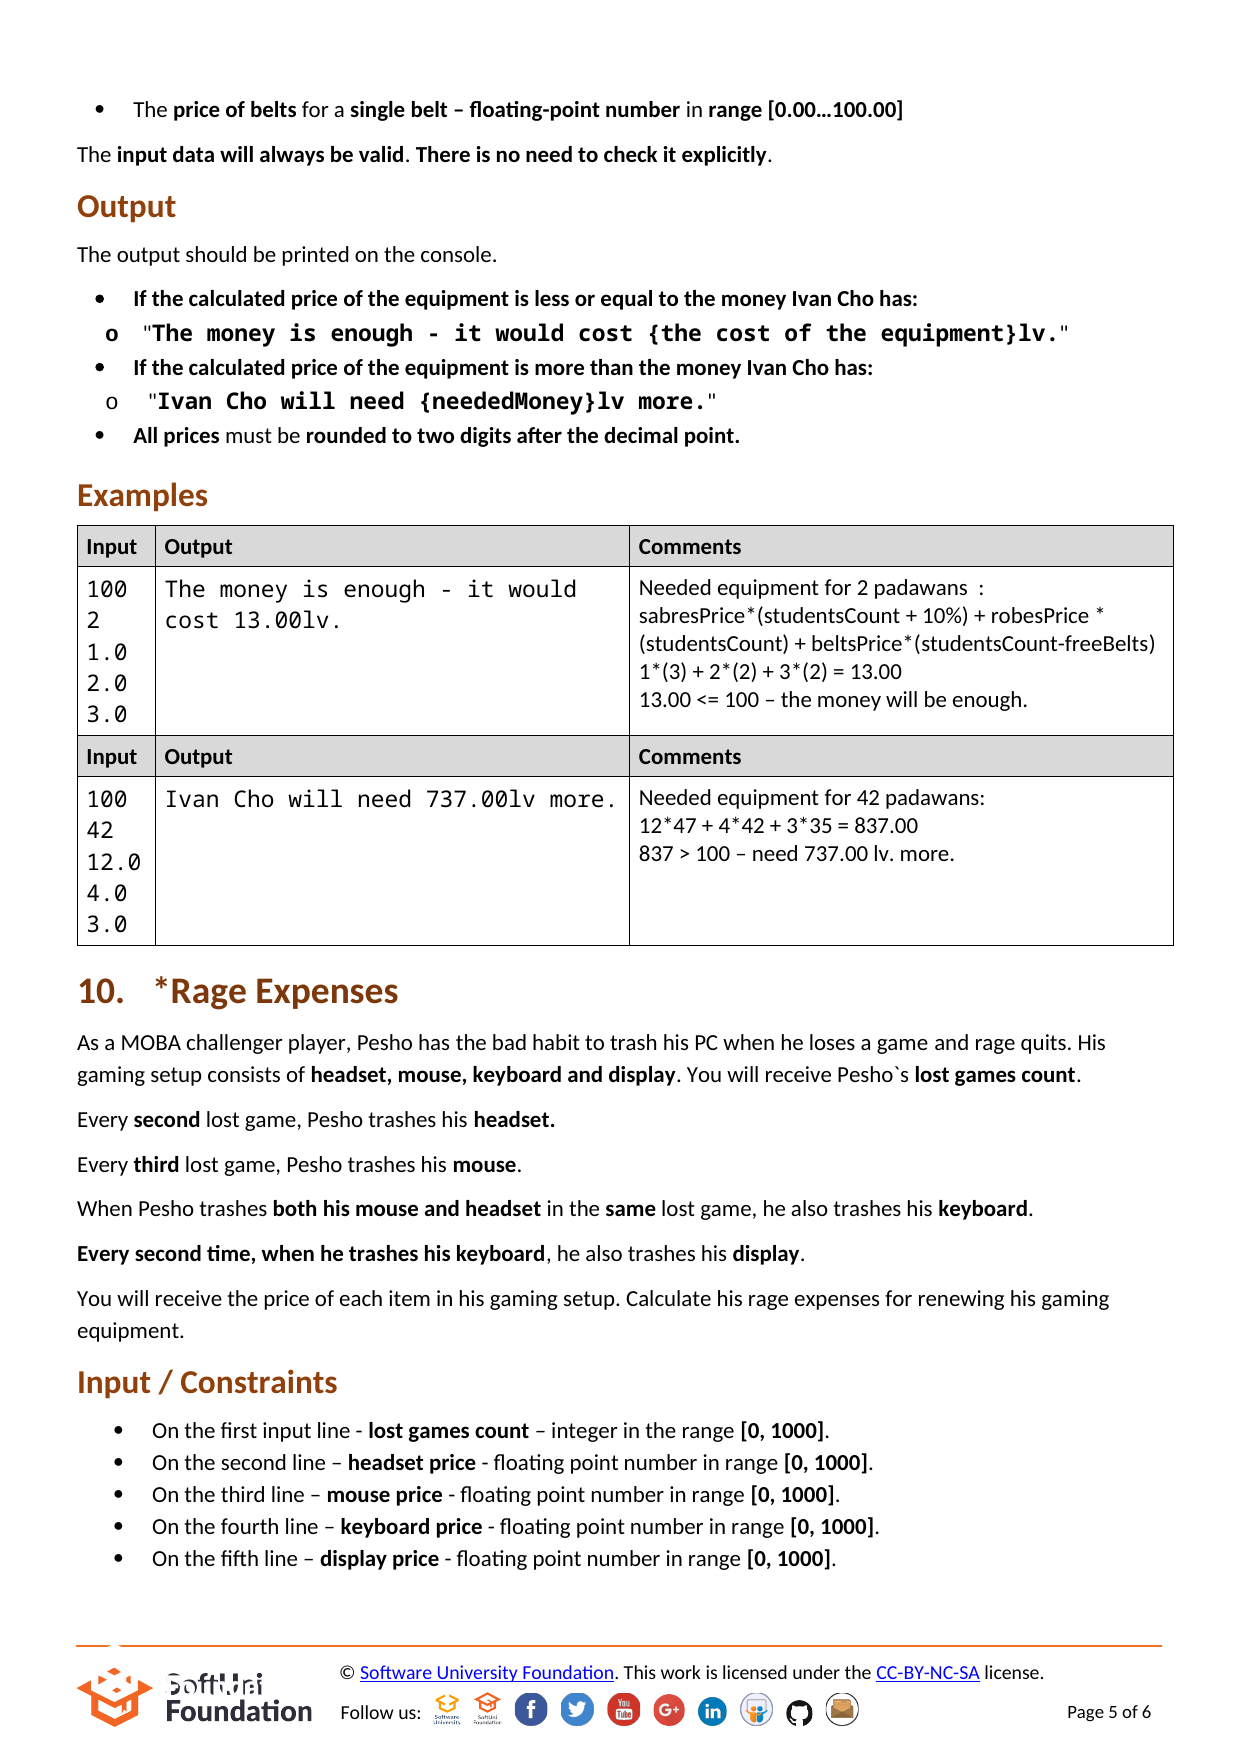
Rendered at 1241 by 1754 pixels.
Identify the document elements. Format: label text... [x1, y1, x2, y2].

picture [740, 1693, 773, 1726]
table_cell Input [78, 736, 155, 776]
subtitle *Rage Expenses [77, 967, 1163, 1013]
list "The money is enough - it would cost {the cost of the equipment}lv." [105, 317, 1163, 348]
text When Pesho trashes both his mouse and headset in the same lost game, he also trashes his keyboard. [77, 1194, 1163, 1222]
picture [719, 1697, 727, 1705]
picture [719, 1718, 727, 1726]
picture [473, 1692, 502, 1726]
table_header Output [156, 526, 629, 566]
picture [561, 1693, 594, 1726]
subtitle Output [77, 185, 1163, 226]
table_cell Needed equipment for 42 padawans: 12*47 + 4*42 + 3*35 = 837.00 837 > 100 – need 737.00 lv. more. [630, 777, 1173, 945]
table_cell The money is enough - it would cost 13.00lv. [156, 567, 629, 735]
text Every third lost game, Pesho trashes his mouse. [77, 1150, 1163, 1178]
picture [76, 1643, 312, 1727]
text Every second lost game, Pesho trashes his headset. [77, 1105, 1163, 1133]
picture [433, 1694, 461, 1726]
text The input data will always be valid. There is no need to check it explicitly. [77, 140, 1163, 168]
picture [825, 1693, 859, 1726]
picture [607, 1693, 640, 1726]
picture [698, 1718, 706, 1726]
table_cell Ivan Cho will need 737.00lv more. [156, 777, 629, 945]
text The output should be printed on the console. [77, 240, 1163, 268]
picture [653, 1694, 685, 1726]
table_header Comments [630, 526, 1173, 566]
table_cell 100 2 1.0 2.0 3.0 [78, 567, 155, 735]
subtitle Input / Constraints [77, 1361, 1163, 1401]
list The price of belts for a single belt – floating-point number in range [0.00…100.00] [96, 95, 1163, 123]
text You will receive the price of each item in his gaming setup. Calculate his rage expenses for renewing his gaming equipment. [77, 1284, 1163, 1344]
list On the first input line - lost games count – integer in the range [0, 1000]. [114, 1416, 1163, 1444]
list On the fourth line – keyboard price - floating point number in range [0, 1000]. [114, 1512, 1163, 1540]
table_cell Output [156, 736, 629, 776]
list If the calculated price of the equipment is less or equal to the money Ivan Cho has: [96, 284, 1163, 313]
subtitle Examples [77, 474, 1163, 515]
text Every second time, when he trashes his keyboard, he also trashes his display. [77, 1239, 1163, 1267]
picture [786, 1700, 813, 1726]
table_cell Needed equipment for 2 padawans : sabresPrice*(studentsCount + 10%) + robesPrice * (studentsCount) + beltsPrice*(studentsCount-freeBelts) 1*(3) + 2*(2) + 3*(2) = 13.00 13.00 <= 100 – the money will be enough. [630, 567, 1173, 735]
picture [514, 1693, 548, 1726]
table_header Input [78, 526, 155, 566]
table_cell Comments [630, 736, 1173, 776]
picture [698, 1697, 706, 1705]
list On the fifth line – display price - floating point number in range [0, 1000]. [114, 1544, 1163, 1572]
list "Ivan Cho will need {neededMoney}lv more." [105, 385, 1163, 416]
list If the calculated price of the equipment is more than the money Ivan Cho has: [96, 353, 1163, 381]
text As a MOBA challenger player, Pesho has the bad habit to trash his PC when he loses a game and rage quits. His gaming setup consists of headset, mouse, keyboard and display. You will receive Pesho`s lost games count. [77, 1028, 1163, 1088]
list On the third line – mouse price - floating point number in range [0, 1000]. [114, 1480, 1163, 1508]
table_cell 100 42 12.0 4.0 3.0 [78, 777, 155, 945]
list All prices must be rounded to two digits after the decimal point. [96, 421, 1163, 449]
list On the second line – headset price - floating point number in range [0, 1000]. [114, 1448, 1163, 1476]
